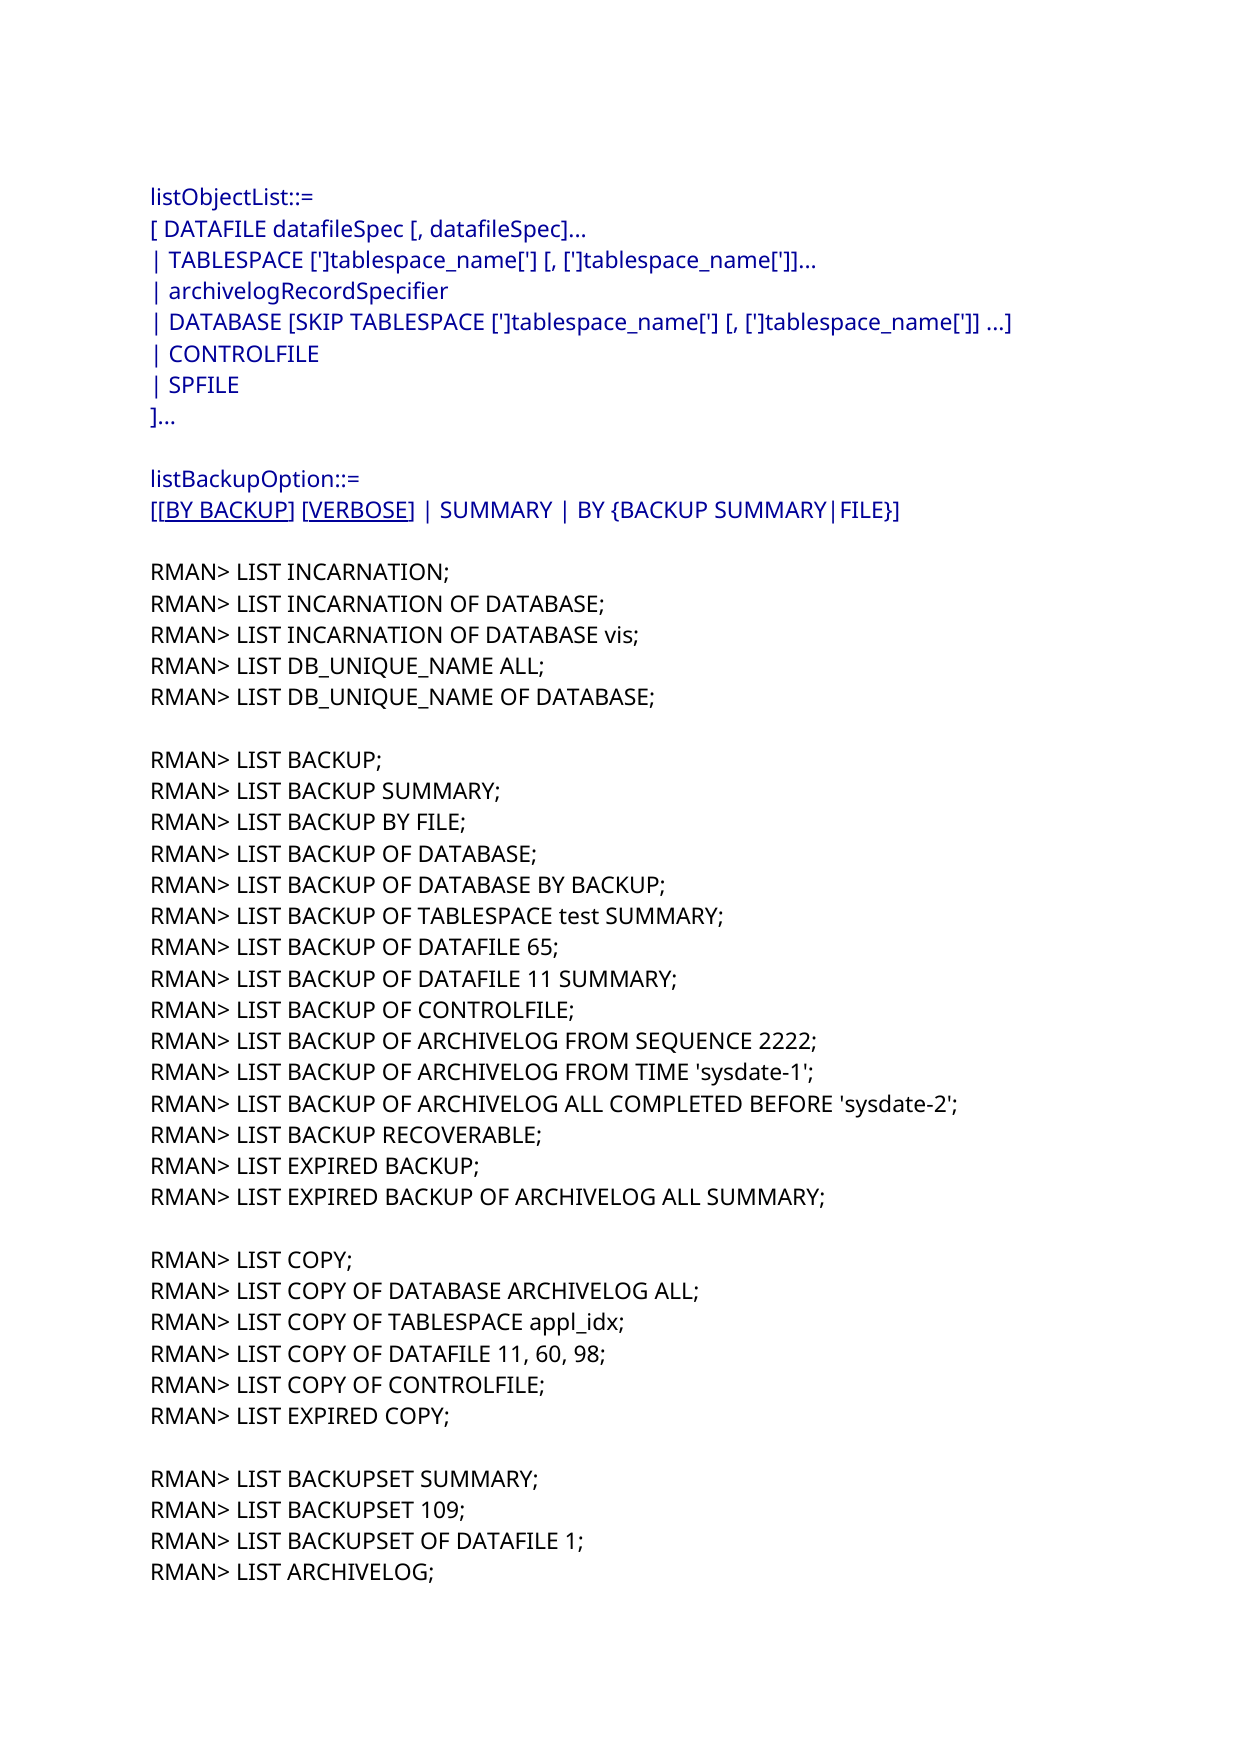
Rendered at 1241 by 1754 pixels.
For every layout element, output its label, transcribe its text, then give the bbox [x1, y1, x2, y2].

text RMAN> LIST BACKUP OF ARCHIVELOG ALL COMPLETED BEFORE 'sysdate-2'; [150, 1087, 1090, 1119]
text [150, 150, 1090, 1056]
text RMAN> LIST BACKUP OF ARCHIVELOG FROM TIME 'sysdate-1'; [150, 1056, 1090, 1087]
text RMAN> LIST BACKUP RECOVERABLE; RMAN> LIST EXPIRED BACKUP; RMAN> LIST EXPIRED BACKUP OF ARCHIVELOG ALL SUMMARY; RMAN> LIST COPY; RMAN> LIST COPY OF DATABASE ARCHIVELOG ALL; RMAN> LIST COPY OF TABLESPACE appl_idx; RMAN> LIST COPY OF DATAFILE 11, 60, 98; RMAN> LIST COPY OF CONTROLFILE; RMAN> LIST EXPIRED COPY; RMAN> LIST BACKUPSET SUMMARY; RMAN> LIST BACKUPSET 109; RMAN> LIST BACKUPSET OF DATAFILE 1; RMAN> LIST ARCHIVELOG; [150, 1119, 1090, 1587]
